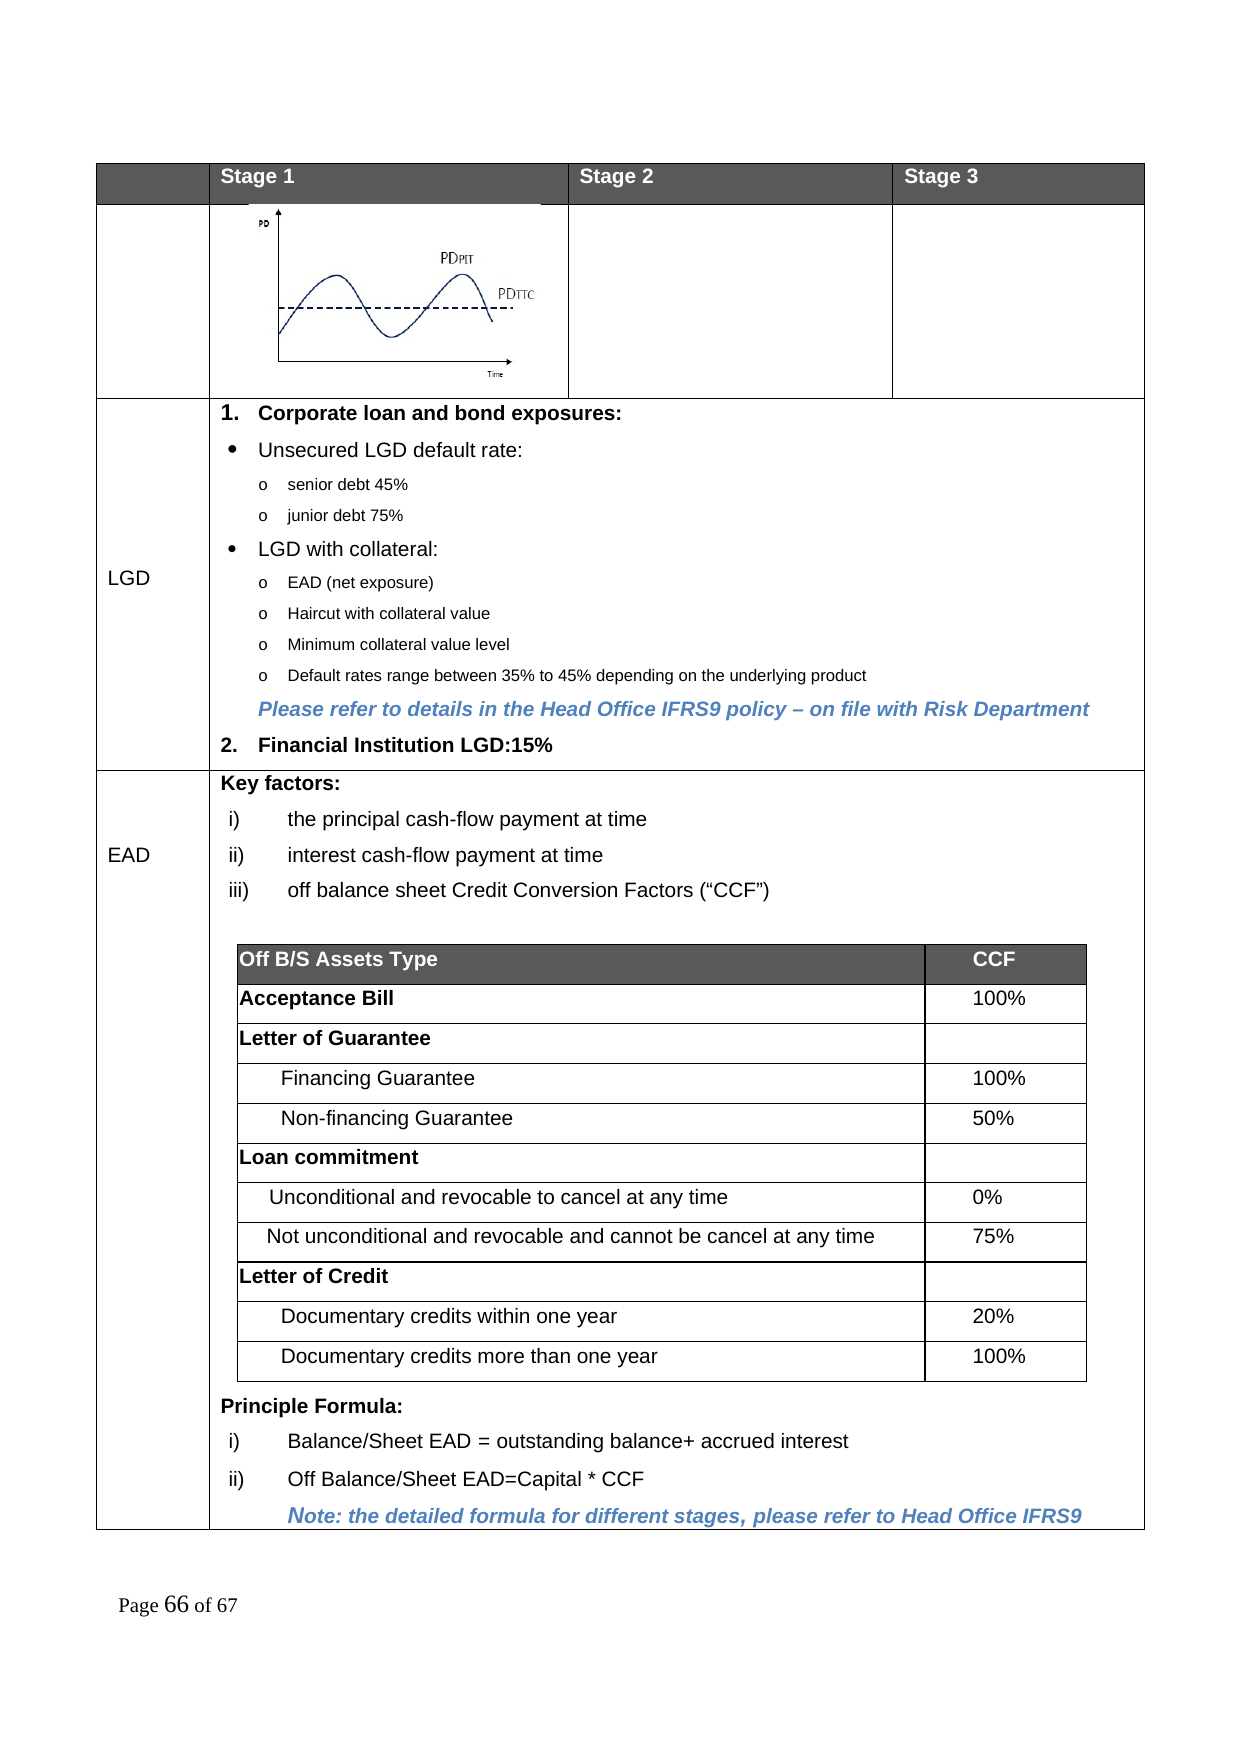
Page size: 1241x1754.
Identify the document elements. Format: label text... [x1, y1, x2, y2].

table_header Stage 2 [569, 164, 892, 204]
table_cell LGD [97, 399, 209, 769]
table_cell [210, 771, 1144, 1529]
table_header Stage 1 [210, 164, 568, 204]
table_cell PD [97, 205, 209, 398]
table_cell Corporate loan and bond exposures: Unsecured LGD default rate: senior debt 45% junior debt 75% LGD with collateral: EAD (net exposure) Haircut with collateral value Minimum collateral value level Default rates range between 35% to 45% depending on the underlying product Please refer to details in the Head Office IFRS9 policy – on file with Risk Department Financial Institution LGD:15% [210, 399, 1144, 769]
picture [248, 204, 541, 385]
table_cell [569, 205, 892, 398]
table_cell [210, 205, 568, 398]
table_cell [893, 205, 1144, 398]
table_cell EAD [97, 771, 209, 1529]
table_header Stage 3 [893, 164, 1144, 204]
table_header [97, 164, 209, 204]
